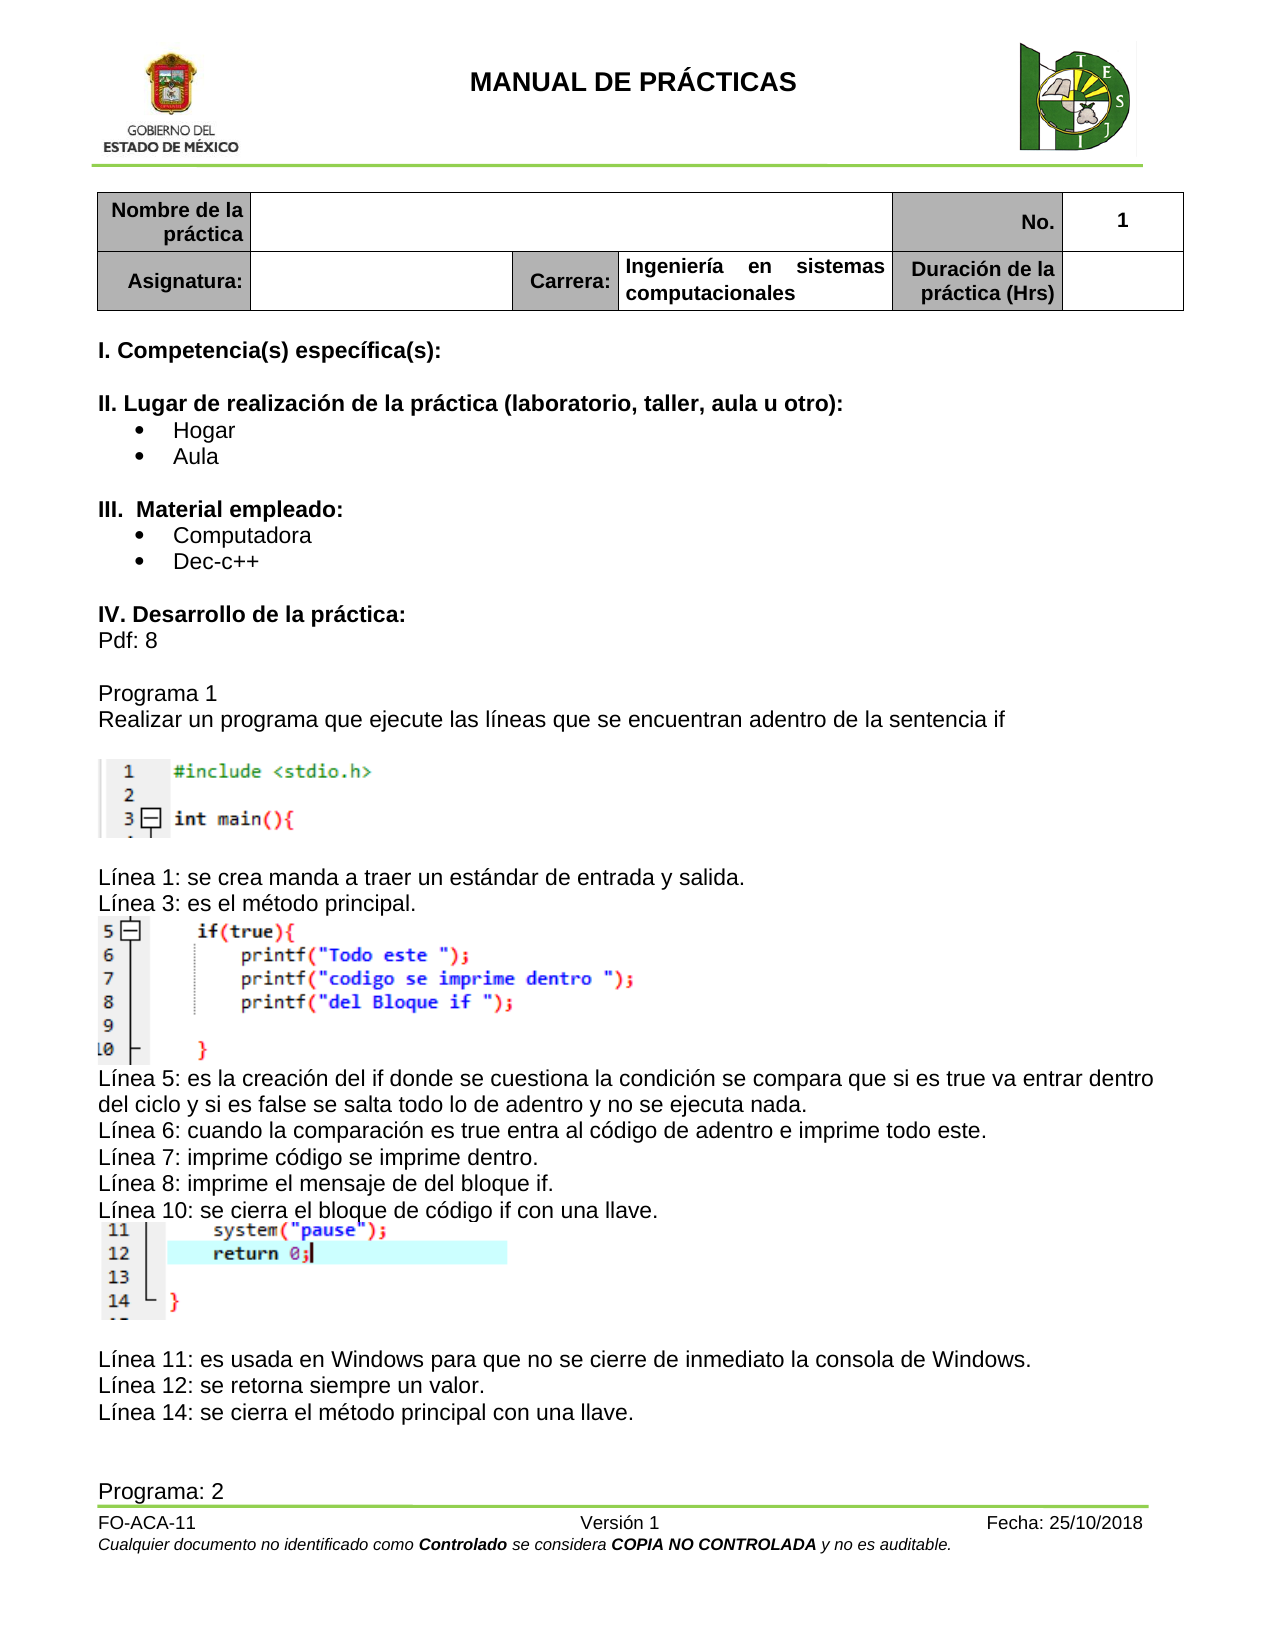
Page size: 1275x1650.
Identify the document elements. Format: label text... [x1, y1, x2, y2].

text II. Lugar de realización de la práctica (laboratorio, taller, aula u otro): [98, 390, 1183, 417]
picture [97, 1222, 508, 1320]
text Línea 8: imprime el mensaje de del bloque if. [98, 1170, 1183, 1197]
table_cell Carrera: [513, 252, 618, 310]
text Línea 7: imprime código se imprime dentro. [98, 1144, 1183, 1170]
list Dec-c++ [135, 548, 1183, 575]
table_cell [251, 252, 512, 310]
text I. Competencia(s) específica(s): [98, 337, 1183, 364]
list Computadora [135, 522, 1183, 548]
text Línea 11: es usada en Windows para que no se cierre de inmediato la consola de Windows. [98, 1346, 1183, 1372]
text IV. Desarrollo de la práctica: [98, 601, 1183, 627]
text Línea 12: se retorna siempre un valor. [98, 1372, 1183, 1399]
table_header No. [893, 193, 1062, 251]
table_cell [1063, 252, 1183, 310]
table_cell Asignatura: [98, 252, 250, 310]
text Línea 6: cuando la comparación es true entra al código de adentro e imprime todo este. [98, 1117, 1183, 1144]
picture [97, 759, 390, 838]
text Línea 14: se cierra el método principal con una llave. [98, 1399, 1183, 1425]
text III. Material empleado: [98, 496, 1183, 522]
list Aula [135, 443, 1183, 469]
text Línea 3: es el método principal. [98, 890, 1183, 916]
picture [1018, 41, 1137, 157]
list Hogar [135, 417, 1183, 443]
text Pdf: 8 [98, 627, 1183, 654]
text Programa: 2 [98, 1478, 1183, 1504]
text Programa 1 [98, 680, 1183, 706]
text Línea 5: es la creación del if donde se cuestiona la condición se compara que si es true va entrar dentro del ciclo y si es false se salta todo lo de adentro y no se ejecuta nada. [98, 1065, 1183, 1117]
text Línea 1: se crea manda a traer un estándar de entrada y salida. [98, 864, 1183, 890]
text Línea 10: se cierra el bloque de código if con una llave. [98, 1197, 1183, 1223]
table_header 1 [1063, 193, 1183, 251]
text Realizar un programa que ejecute las líneas que se encuentran adentro de la sentencia if [98, 706, 1183, 733]
table_cell Duración de la práctica (Hrs) [893, 252, 1062, 310]
table_header [251, 193, 892, 251]
table_header Nombre de la práctica [98, 193, 250, 251]
table_cell Ingeniería en sistemas computacionales [619, 252, 892, 310]
picture [97, 916, 758, 1065]
picture [95, 42, 241, 161]
